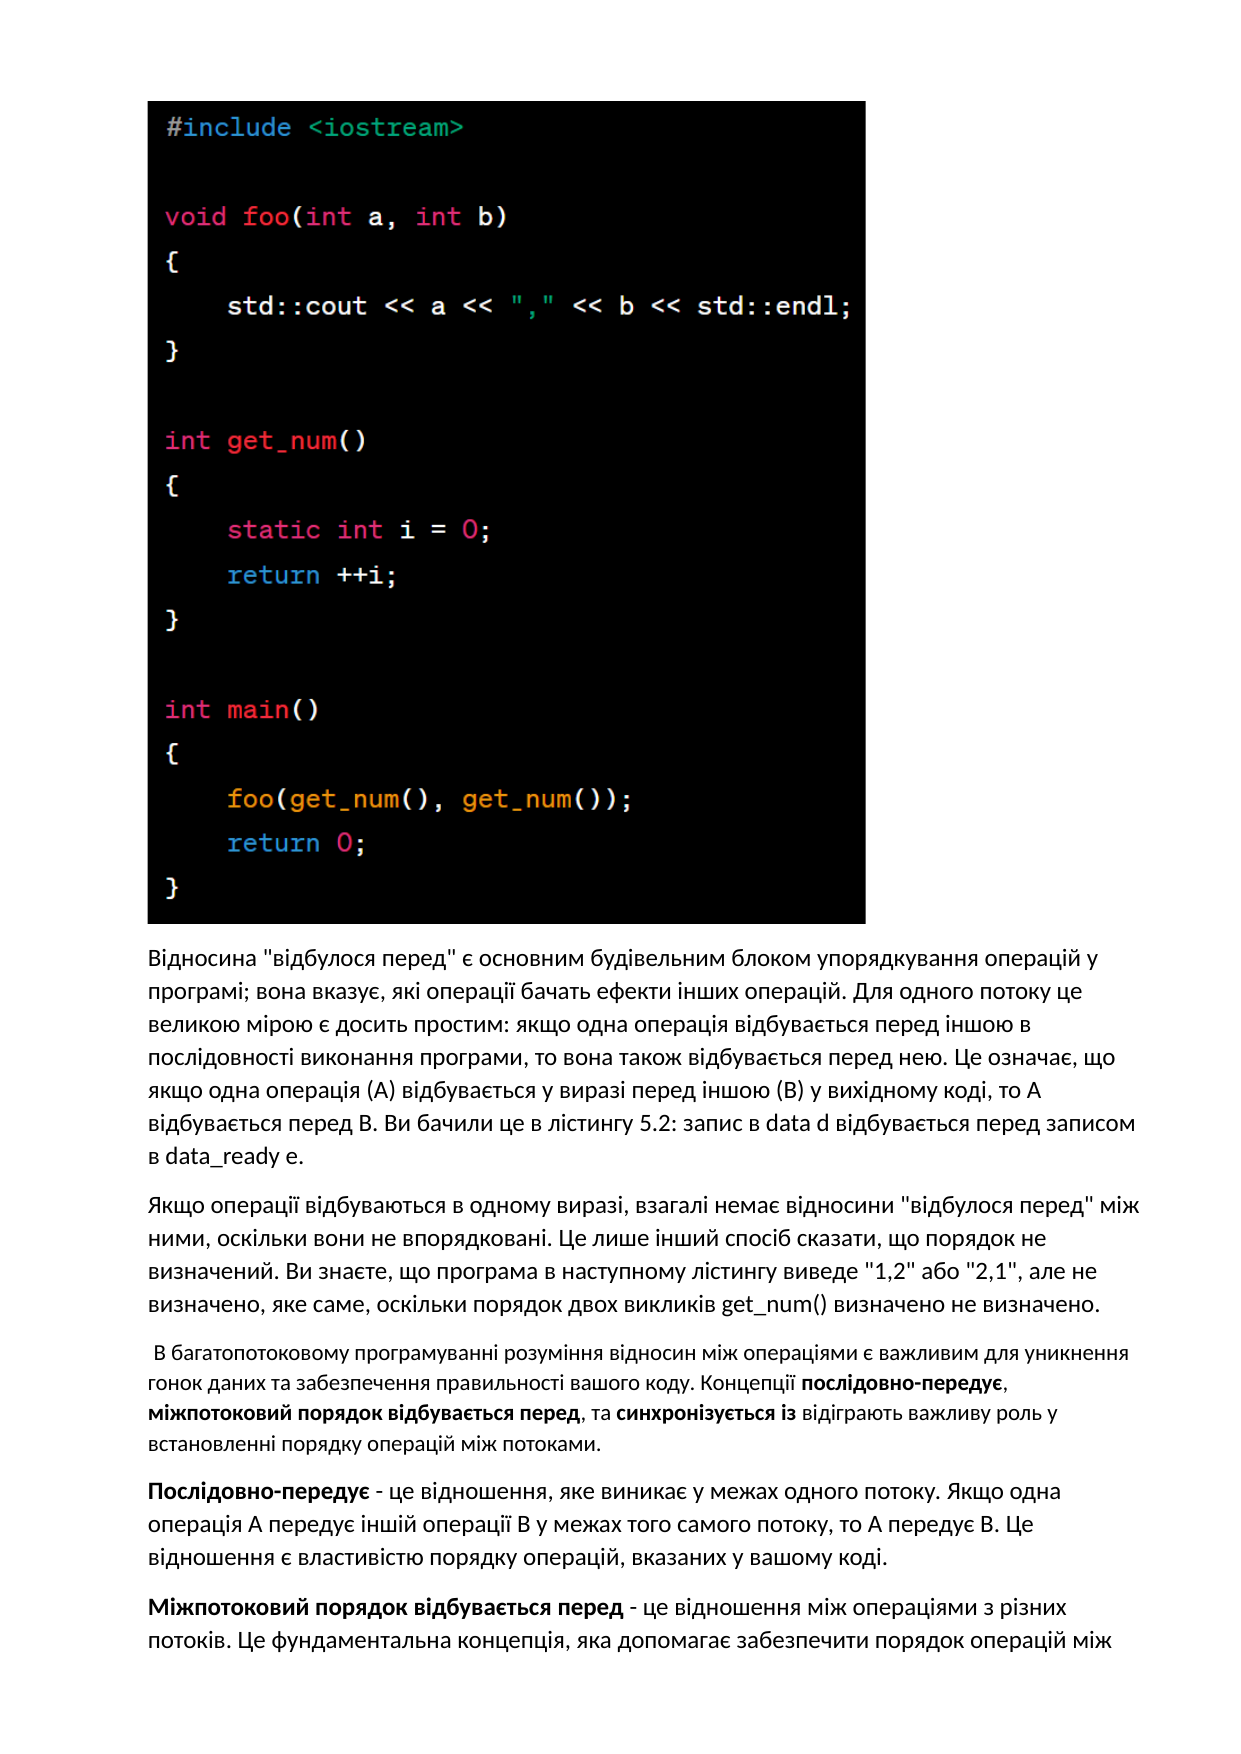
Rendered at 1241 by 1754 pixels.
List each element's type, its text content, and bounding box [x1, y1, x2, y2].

picture [147, 101, 866, 924]
text В багатопотоковому програмуванні розуміння відносин між операціями є важливим для уникнення гонок даних та забезпечення правильності вашого коду. Концепції послідовно-передує, міжпотоковий порядок відбувається перед, та синхронізується із відіграють важливу роль у встановленні порядку операцій між потоками. [148, 1338, 1152, 1457]
text Якщо операції відбуваються в одному виразі, взагалі немає відносини "відбулося перед" між ними, оскільки вони не впорядковані. Це лише інший спосіб сказати, що порядок не визначений. Ви знаєте, що програма в наступному лістингу виведе "1,2" або "2,1", але не визначено, яке саме, оскільки порядок двох викликів get_num() визначено не визначено. [148, 1190, 1152, 1319]
text Відносина "відбулося перед" є основним будівельним блоком упорядкування операцій у програмі; вона вказує, які операції бачать ефекти інших операцій. Для одного потоку це великою мірою є досить простим: якщо одна операція відбувається перед іншою в послідовності виконання програми, то вона також відбувається перед нею. Це означає, що якщо одна операція (A) відбувається у виразі перед іншою (B) у вихідному коді, то A відбувається перед B. Ви бачили це в лістингу 5.2: запис в data d відбувається перед записом в data_ready e. [148, 943, 1152, 1171]
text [148, 1591, 1152, 1654]
text Послідовно-передує - це відношення, яке виникає у межах одного потоку. Якщо одна операція A передує іншій операції B у межах того самого потоку, то A передує B. Це відношення є властивістю порядку операцій, вказаних у вашому коді. [148, 1476, 1152, 1572]
